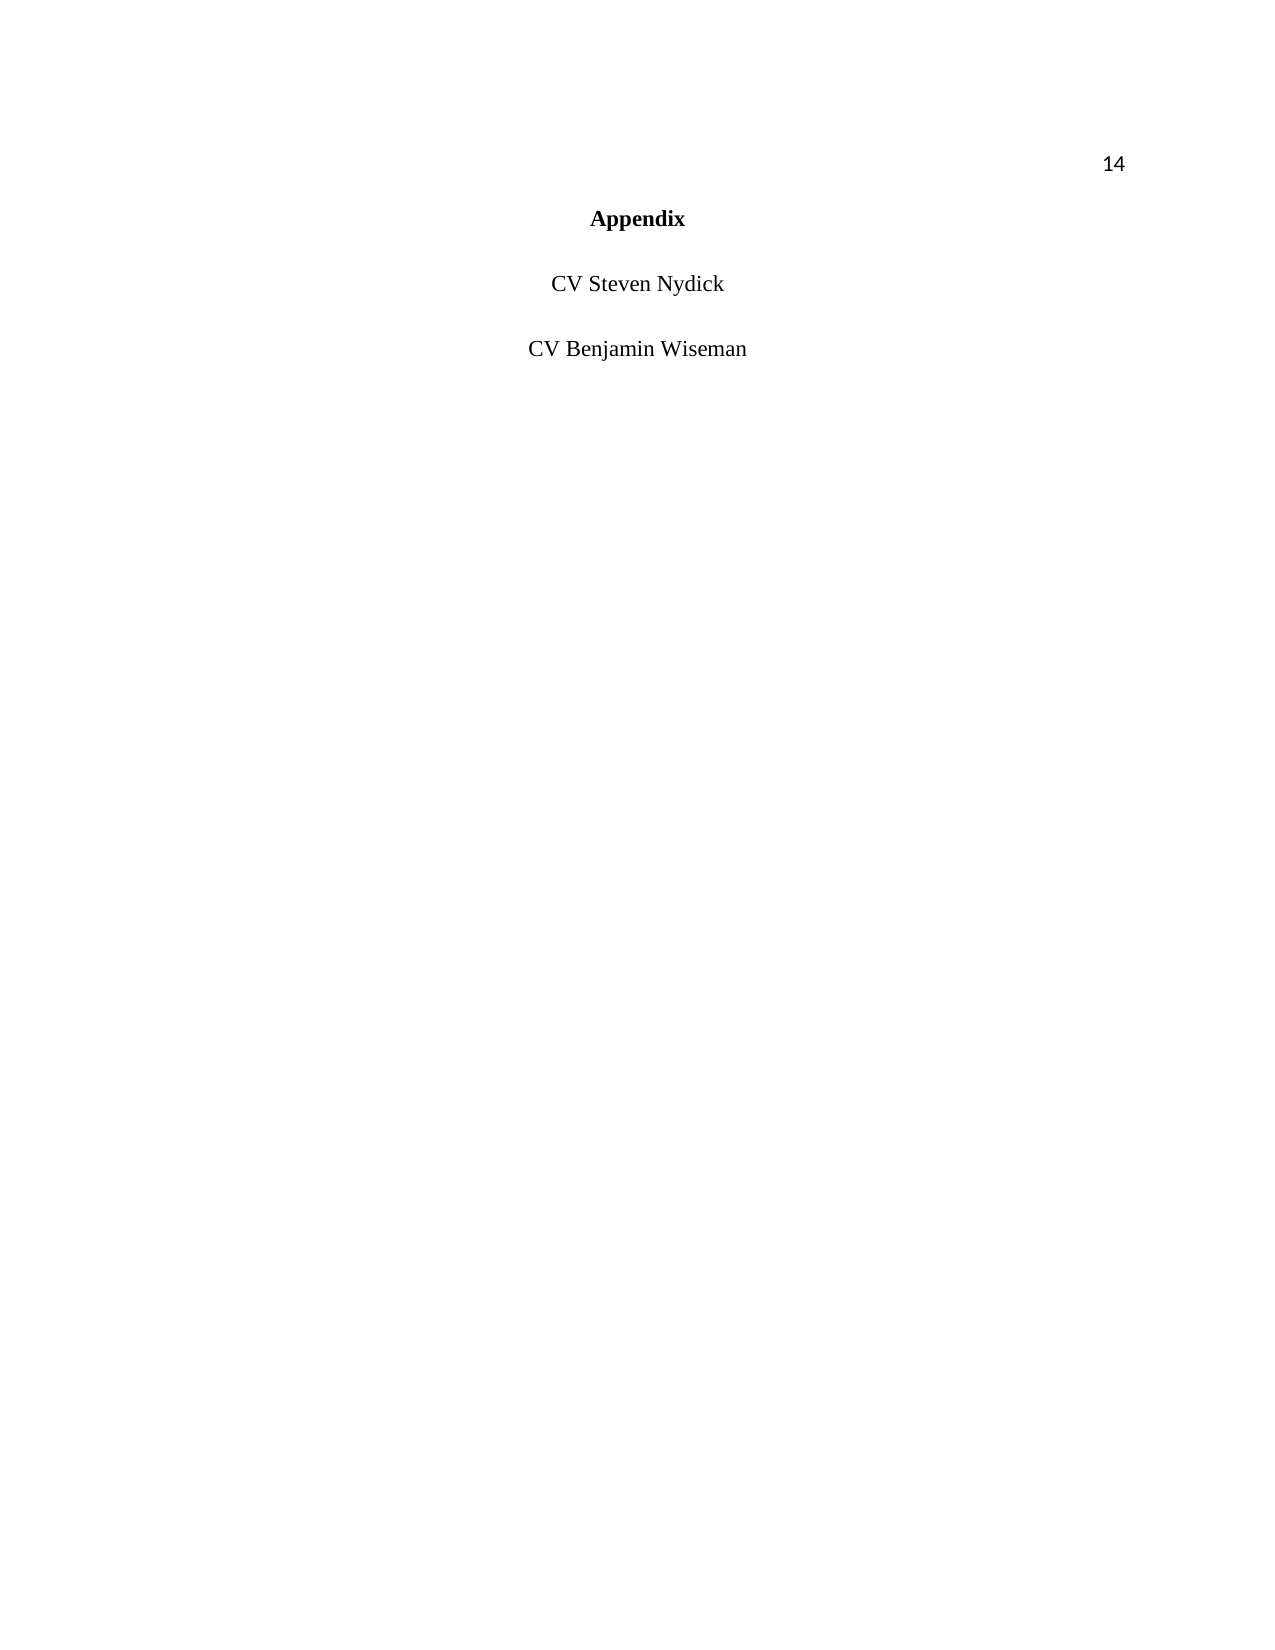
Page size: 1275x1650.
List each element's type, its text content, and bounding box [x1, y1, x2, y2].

text CV Benjamin Wiseman [150, 335, 1125, 362]
text Appendix [150, 205, 1125, 231]
text CV Steven Nydick [150, 270, 1125, 296]
